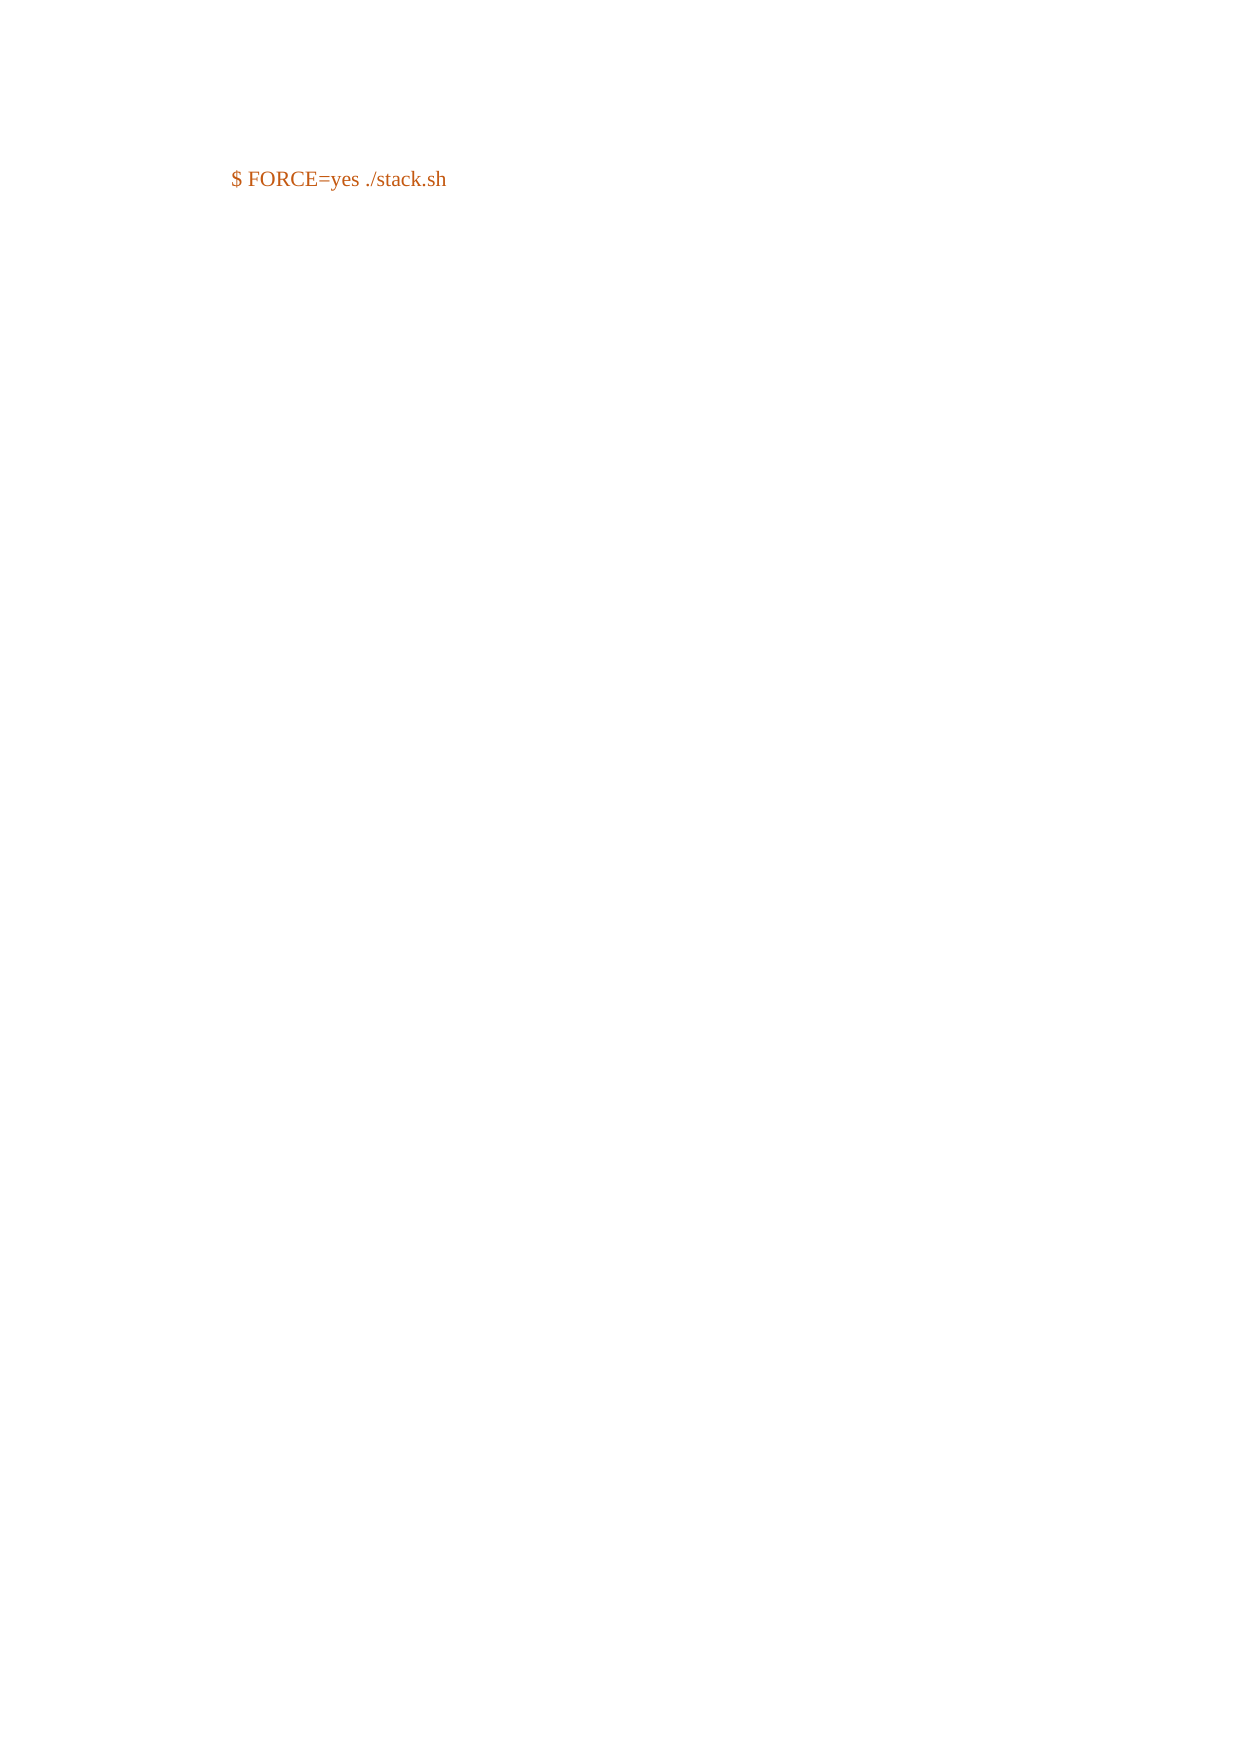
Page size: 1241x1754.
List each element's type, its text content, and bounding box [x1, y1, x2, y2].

text $ FORCE=yes ./stack.sh [187, 162, 1053, 194]
